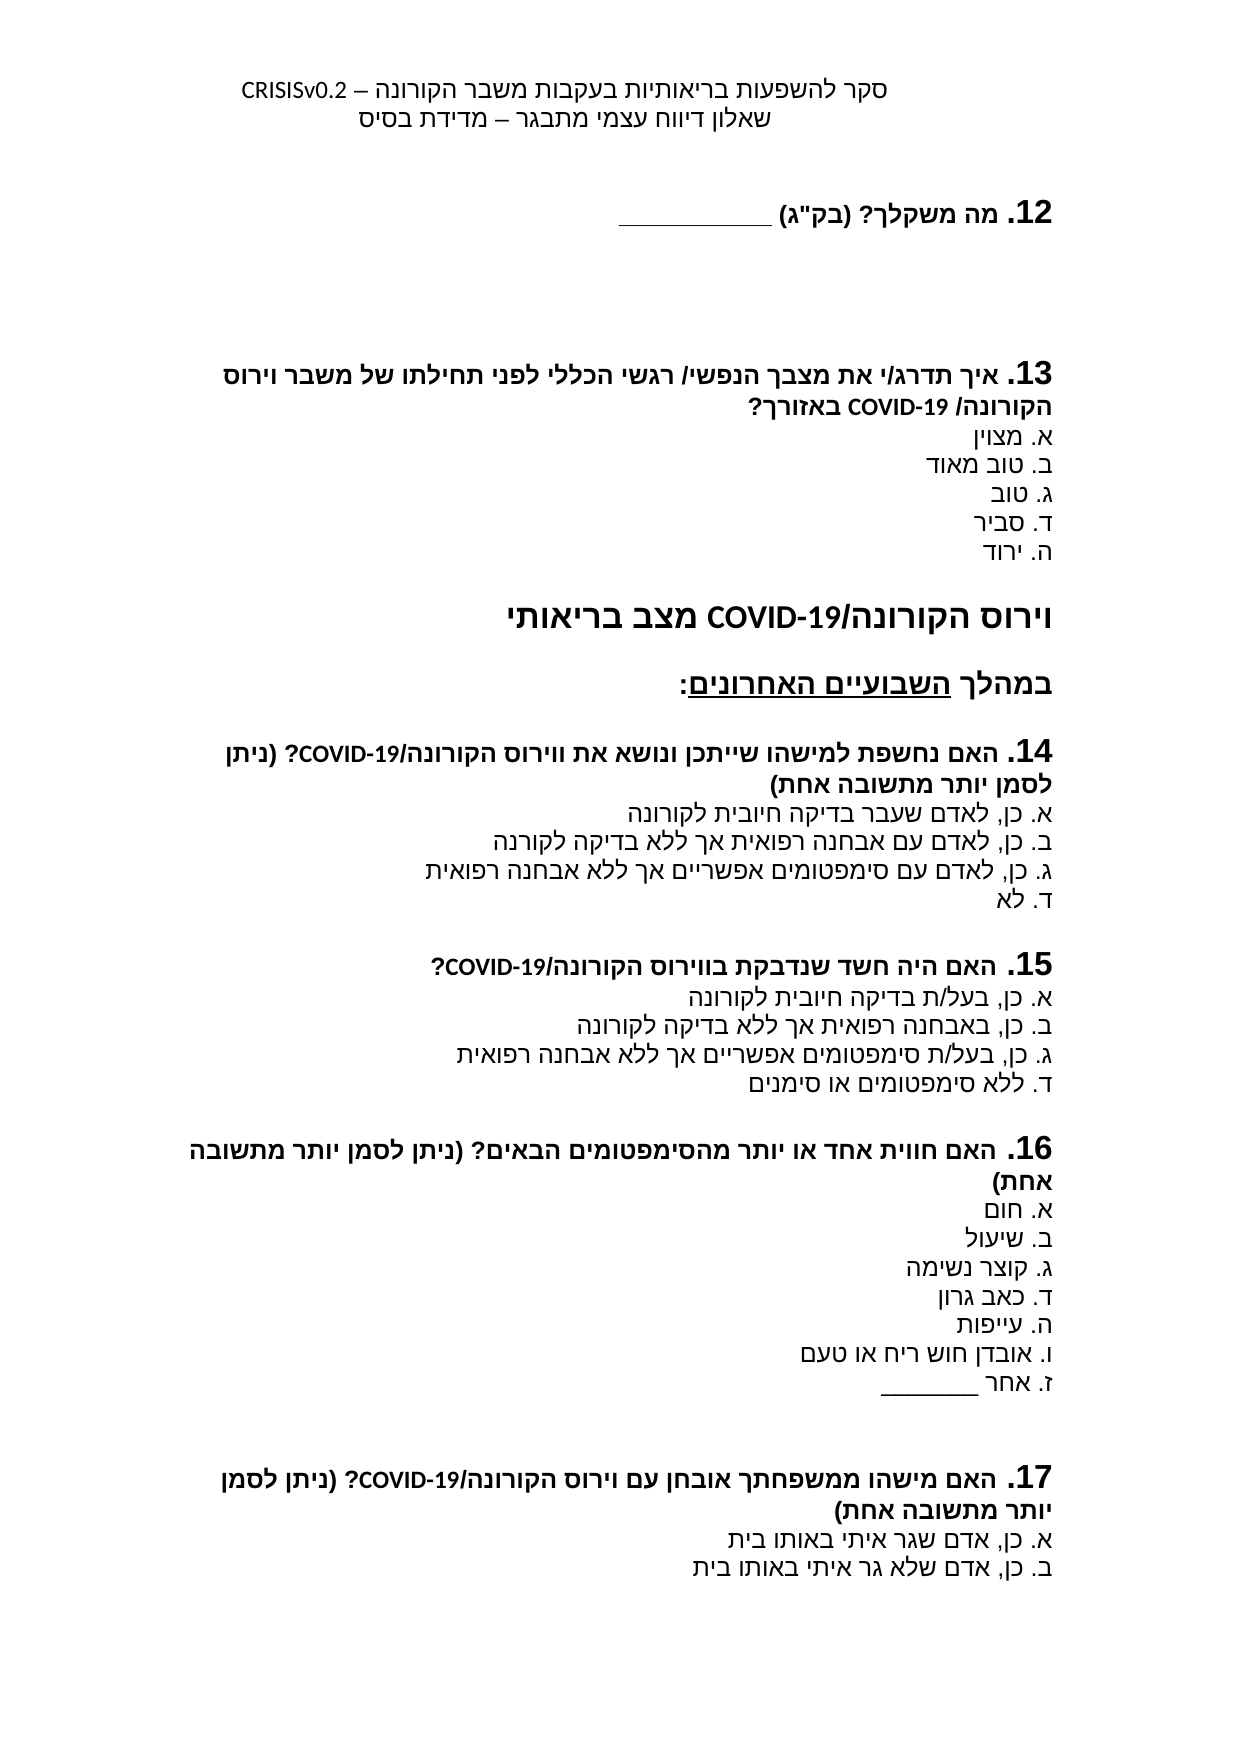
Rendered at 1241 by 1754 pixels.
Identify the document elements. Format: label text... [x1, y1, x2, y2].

text וירוס הקורונה/COVID-19 מצב בריאותי [187, 596, 1053, 637]
text א. חום [187, 1195, 1053, 1224]
text במהלך השבועיים האחרונים: [187, 667, 1053, 701]
text 16. האם חווית אחד או יותר מהסימפטומים הבאים? (ניתן לסמן יותר מתשובה אחת) [187, 1128, 1053, 1195]
text ה. עייפות [187, 1310, 1053, 1339]
text 12. מה משקלך? (בק"ג) ___________ [187, 192, 1053, 231]
text ג. כן, בעל/ת סימפטומים אפשריים אך ללא אבחנה רפואית [187, 1040, 1053, 1069]
text ב. כן, באבחנה רפואית אך ללא בדיקה לקורונה [187, 1011, 1053, 1040]
text ה. ירוד [187, 537, 1053, 566]
text ג. טוב [187, 479, 1053, 508]
text ז. אחר _______ [187, 1368, 1053, 1396]
text א. כן, אדם שגר איתי באותו בית [187, 1525, 1053, 1553]
text ב. כן, לאדם עם אבחנה רפואית אך ללא בדיקה לקורנה [187, 827, 1053, 856]
text א. מצוין [187, 422, 1053, 451]
text 17. האם מישהו ממשפחתך אובחן עם וירוס הקורונה/COVID-19? (ניתן לסמן יותר מתשובה אחת) [187, 1457, 1053, 1525]
text ד. ללא סימפטומים או סימנים [187, 1069, 1053, 1097]
text ג. קוצר נשימה [187, 1253, 1053, 1281]
text 14. האם נחשפת למישהו שייתכן ונושא את ווירוס הקורונה/COVID-19? (ניתן לסמן יותר מתשובה אחת) [187, 731, 1053, 798]
text ד. סביר [187, 508, 1053, 537]
text 13. איך תדרג/י את מצבך הנפשי/ רגשי הכללי לפני תחילתו של משבר וירוס הקורונה/ COVID-19 באזורך? [187, 353, 1053, 422]
text 15. האם היה חשד שנדבקת בווירוס הקורונה/COVID-19? [187, 944, 1053, 982]
text ו. אובדן חוש ריח או טעם [187, 1339, 1053, 1368]
text ב. טוב מאוד [187, 451, 1053, 479]
text ב. שיעול [187, 1224, 1053, 1253]
text ד. כאב גרון [187, 1281, 1053, 1310]
text ד. לא [187, 885, 1053, 913]
text א. כן, בעל/ת בדיקה חיובית לקורונה [187, 982, 1053, 1011]
text ג. כן, לאדם עם סימפטומים אפשריים אך ללא אבחנה רפואית [187, 856, 1053, 885]
text א. כן, לאדם שעבר בדיקה חיובית לקורונה [187, 798, 1053, 827]
text ב. כן, אדם שלא גר איתי באותו בית [187, 1553, 1053, 1582]
